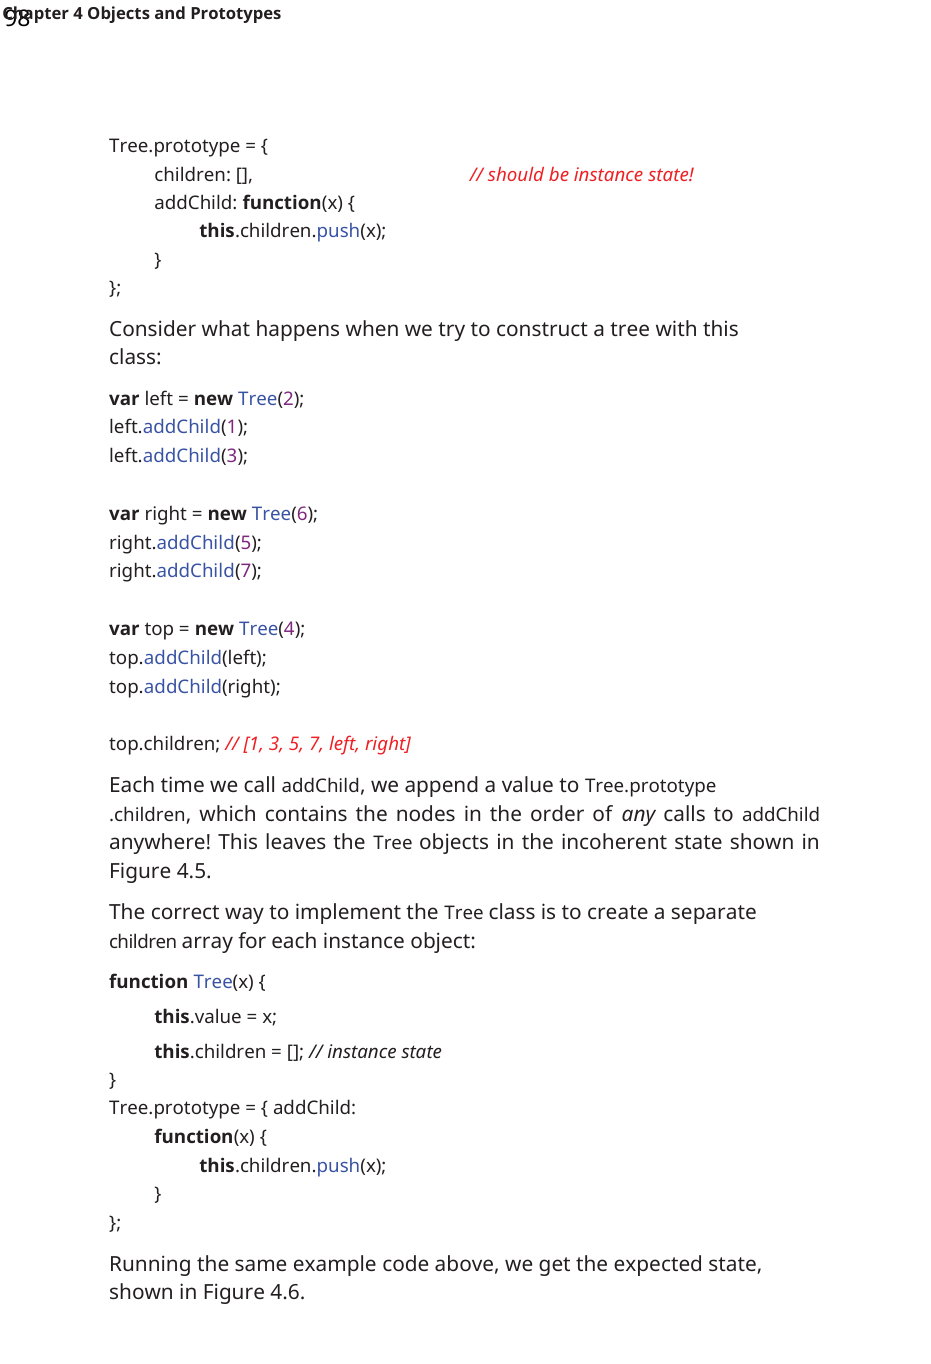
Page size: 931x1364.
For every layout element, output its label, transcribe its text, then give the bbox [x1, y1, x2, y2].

text top.children; // [1, 3, 5, 7, left, right] [109, 731, 911, 756]
text } [109, 1066, 911, 1092]
text var top = new Tree(4); top.addChild(left); top.addChild(right); [109, 615, 358, 698]
text }; [109, 1209, 911, 1235]
text Tree.prototype = { addChild: function(x) { [109, 1095, 413, 1149]
text Consider what happens when we try to construct a tree with this class: [109, 314, 795, 371]
text Each time we call addChild, we append a value to Tree.prototype [109, 770, 911, 798]
text } [154, 246, 911, 272]
text addChild: function(x) { [154, 189, 911, 215]
text this.children = []; // instance state [154, 1038, 911, 1063]
text var right = new Tree(6); right.addChild(5); right.addChild(7); [109, 500, 381, 583]
text } [154, 1181, 911, 1206]
text }; [109, 274, 911, 300]
text children array for each instance object: [109, 926, 911, 954]
text children: [], // should be instance state! [154, 161, 911, 187]
text this.children.push(x); [199, 1152, 911, 1178]
text The correct way to implement the Tree class is to create a separate [109, 897, 911, 926]
text function Tree(x) { [109, 969, 911, 994]
text Tree.prototype = { [109, 133, 911, 158]
text this.children.push(x); [199, 218, 911, 243]
text var left = new Tree(2); left.addChild(1); left.addChild(3); [109, 385, 370, 468]
text .children, which contains the nodes in the order of any calls to addChild anywhere! This leaves the Tree objects in the incoherent state shown in Figure 4.5. [109, 799, 820, 884]
text Running the same example code above, we get the expected state, shown in Figure 4.6. [109, 1249, 795, 1306]
text this.value = x; [154, 1003, 911, 1029]
